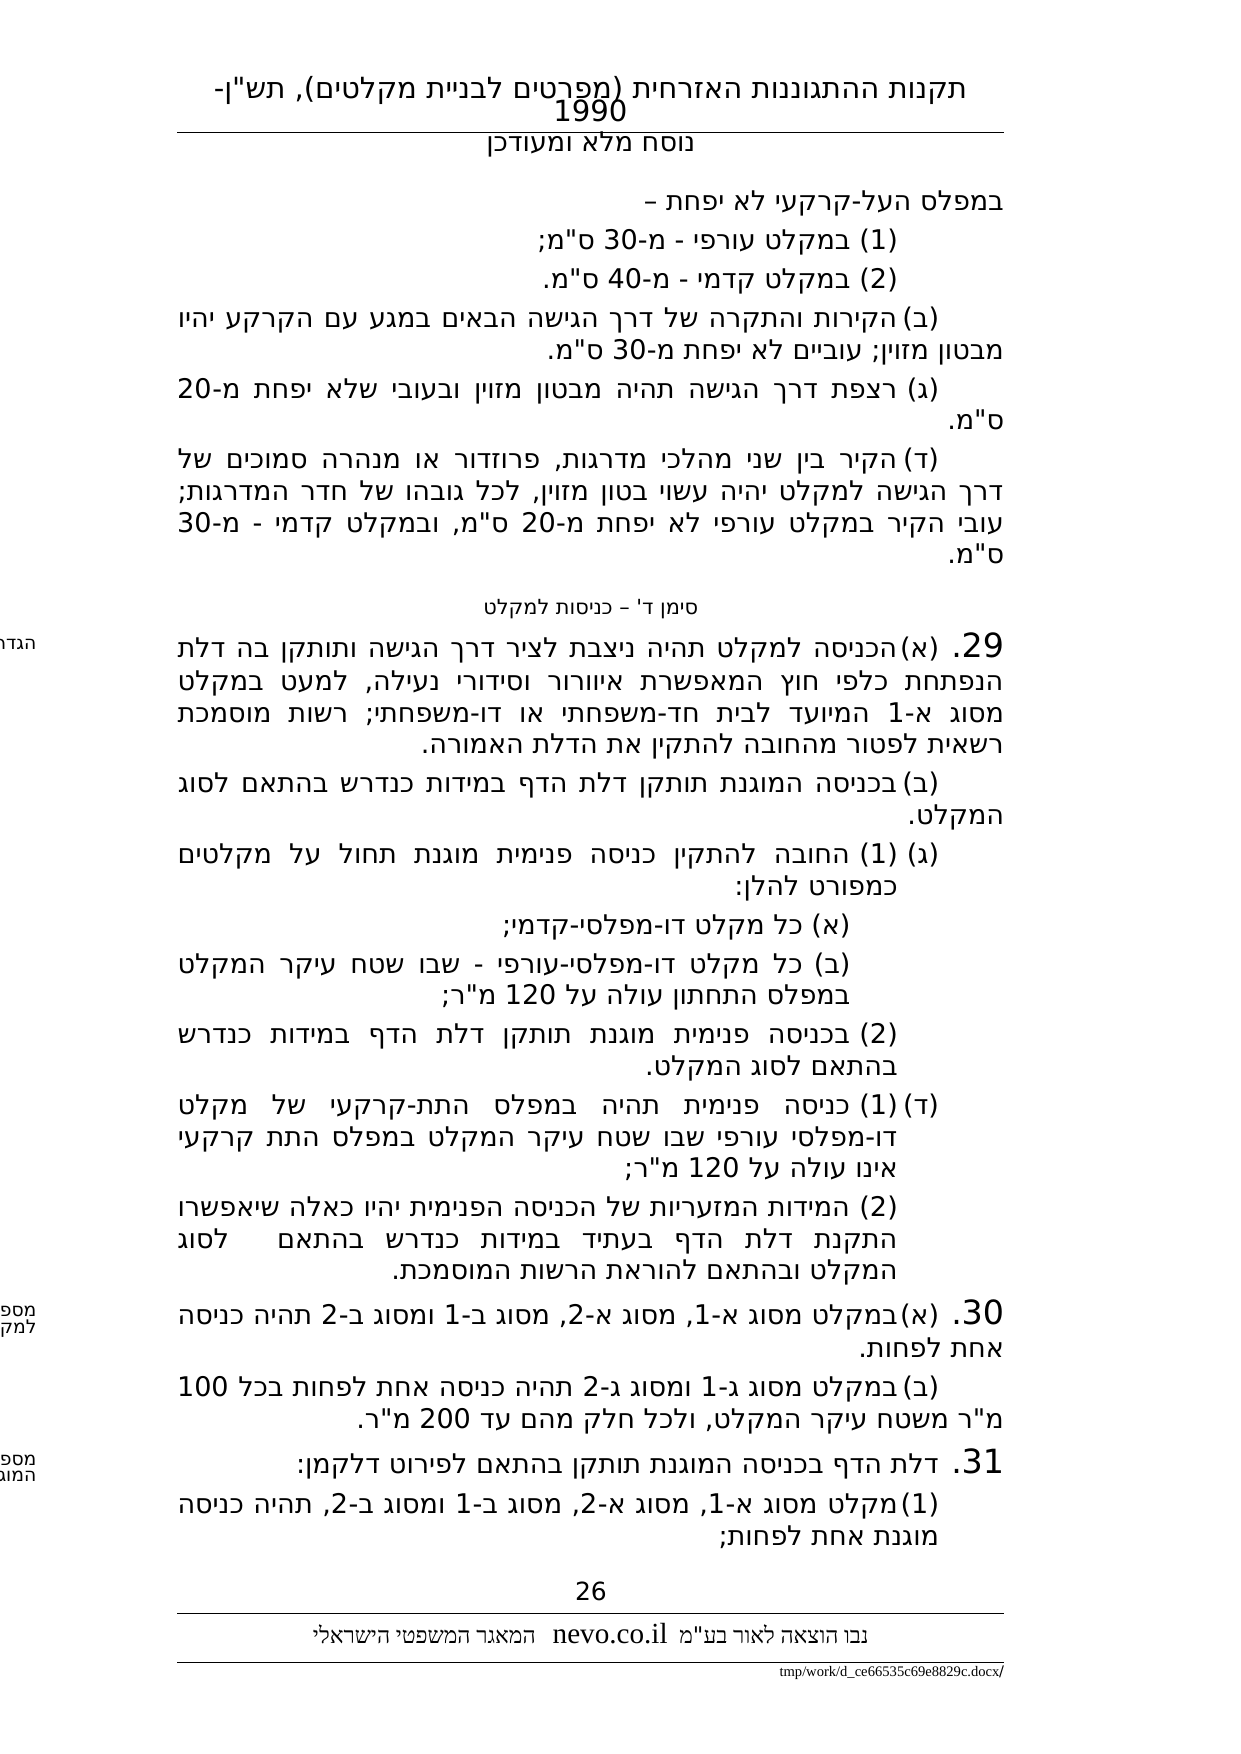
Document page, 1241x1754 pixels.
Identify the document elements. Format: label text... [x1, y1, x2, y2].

text (ב) במקלט מסוג ג-1 ומסוג ג-2 תהיה כניסה אחת לפחות בכל 100 מ"ר משטח עיקר המקלט, ולכל חלק מהם עד 200 מ"ר. [177, 1372, 1004, 1435]
text 31. דלת הדף בכניסה המוגנת תותקן בהתאם לפירוט דלקמן: [177, 1442, 1004, 1481]
text (א) כל מקלט דו-מפלסי-קדמי; [177, 909, 851, 941]
text (ב) כל מקלט דו-מפלסי-עורפי - שבו שטח עיקר המקלט במפלס התחתון עולה על 120 מ"ר; [177, 948, 851, 1011]
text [177, 185, 1004, 217]
text סימן ד' – כניסות למקלט [177, 595, 1004, 619]
text (ד) (1) כניסה פנימית תהיה במפלס התת-קרקעי של מקלט דו-מפלסי עורפי שבו שטח עיקר המקלט במפלס התת קרקעי אינו עולה על 120 מ"ר; [177, 1089, 1004, 1184]
text (ב) בכניסה המוגנת תותקן דלת הדף במידות כנדרש בהתאם לסוג המקלט. [177, 768, 1004, 831]
text (ג) רצפת דרך הגישה תהיה מבטון מזוין ובעובי שלא יפחת מ-. [177, 373, 1004, 436]
text (2) במקלט קדמי - מ-. [177, 263, 898, 295]
text (ב) הקירות והתקרה של דרך הגישה הבאים במגע עם הקרקע יהיו מבטון מזוין; עוביים לא יפחת מ-. [177, 302, 1004, 366]
text (ג) (1) החובה להתקין כניסה פנימית מוגנת תחול על מקלטים כמפורט להלן: [177, 838, 1004, 902]
text (1) מקלט מסוג א-1, מסוג א-2, מסוג ב-1 ומסוג ב-2, תהיה כניסה מוגנת אחת לפחות; [177, 1489, 939, 1552]
text (1) במקלט עורפי - מ-; [177, 224, 898, 256]
text (2) המידות המזעריות של הכניסה הפנימית יהיו כאלה שיאפשרו התקנת דלת הדף בעתיד במידות כנדרש בהתאם לסוג המקלט ובהתאם להוראת הרשות המוסמכת. [177, 1192, 898, 1286]
text (2) בכניסה פנימית מוגנת תותקן דלת הדף במידות כנדרש בהתאם לסוג המקלט. [177, 1019, 898, 1082]
text 29. (א) הכניסה למקלט תהיה ניצבת לציר דרך הגישה ותותקן בה דלת הנפתחת כלפי חוץ המאפשרת איוורור וסידורי נעילה, למעט במקלט מסוג א-1 המיועד לבית חד-משפחתי או דו-משפחתי; רשות מוסמכת רשאית לפטור מהחובה להתקין את הדלת האמורה. [177, 627, 1004, 760]
text 30. (א) במקלט מסוג א-1, מסוג א-2, מסוג ב-1 ומסוג ב-2 תהיה כניסה אחת לפחות. [177, 1294, 1004, 1364]
text (ד) הקיר בין שני מהלכי מדרגות, פרוזדור או מנהרה סמוכים של דרך הגישה למקלט יהיה עשוי בטון מזוין, לכל גובהו של חדר המדרגות; עובי הקיר במקלט עורפי לא יפחת מ-, ובמקלט קדמי - מ-. [177, 444, 1004, 570]
